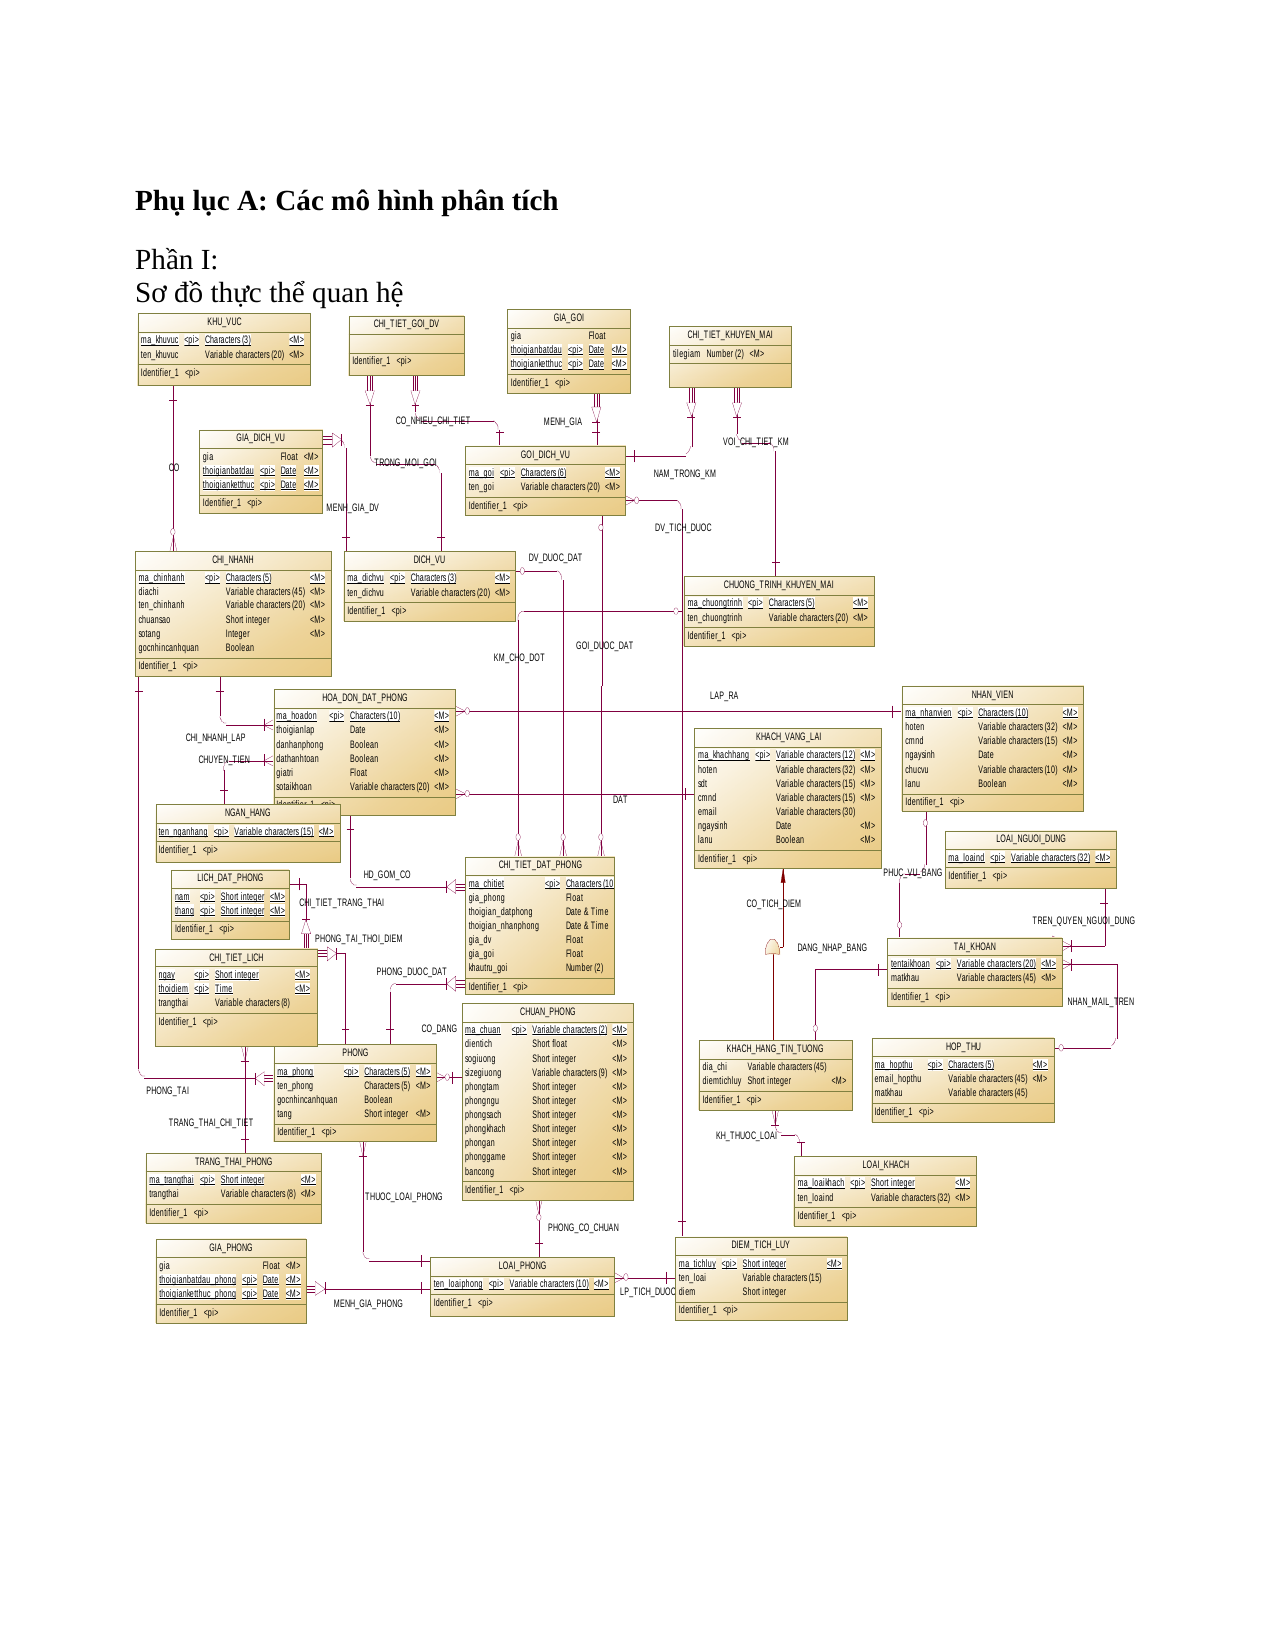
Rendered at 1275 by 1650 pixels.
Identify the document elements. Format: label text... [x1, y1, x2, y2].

text Phụ lục A: Các mô hình phân tích [135, 183, 1140, 217]
text Sơ đồ thực thể quan hệ [135, 276, 1140, 309]
text Phần I: [135, 242, 1140, 276]
